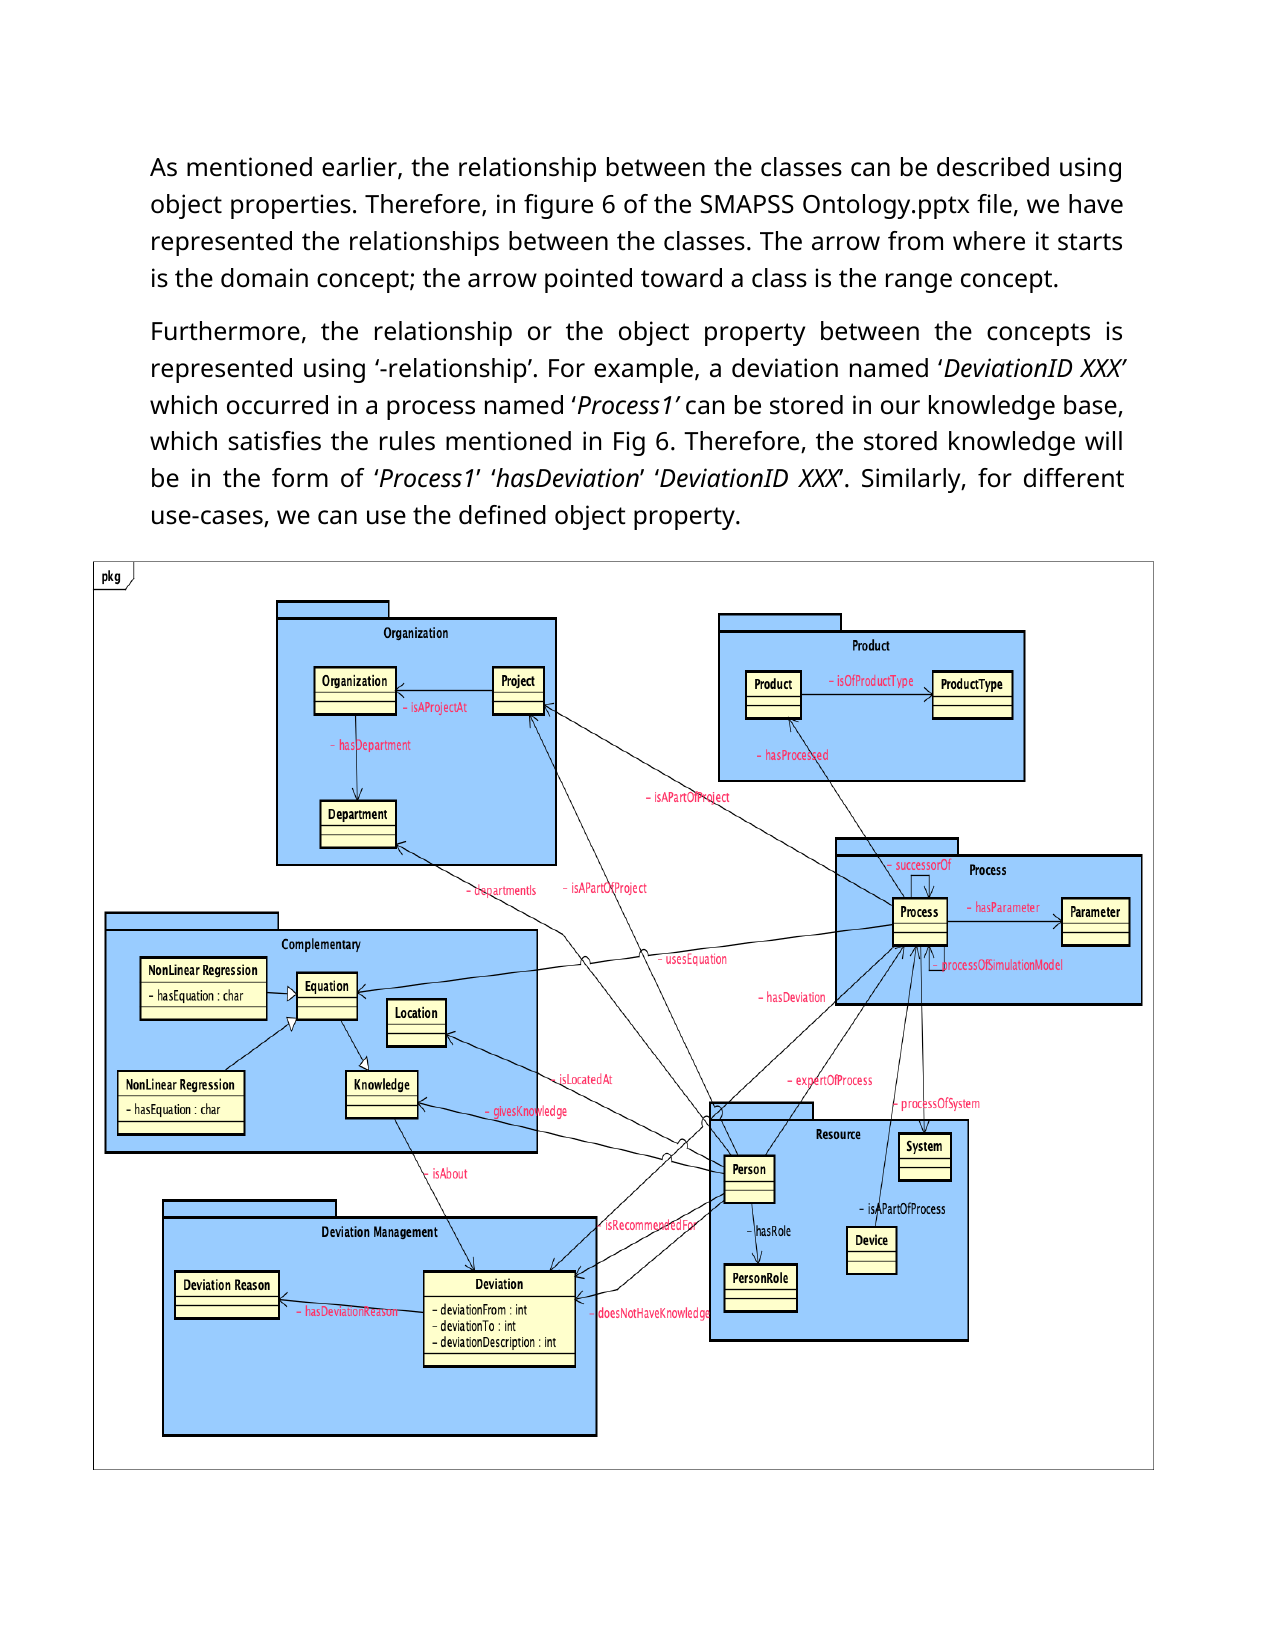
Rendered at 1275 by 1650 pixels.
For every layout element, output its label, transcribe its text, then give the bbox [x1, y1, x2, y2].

text Furthermore, the relationship or the object property between the concepts is represented using ‘-relationship’. For example, a deviation named ‘DeviationID XXX’ which occurred in a process named ‘Process1’ can be stored in our knowledge base, which satisfies the rules mentioned in Fig 6. Therefore, the stored knowledge will be in the form of ‘Process1’ ‘hasDeviation’ ‘DeviationID XXX’. Similarly, for different use-cases, we can use the defined object property. [150, 314, 1125, 532]
text As mentioned earlier, the relationship between the classes can be described using object properties. Therefore, in figure 6 of the SMAPSS Ontology.pptx file, we have represented the relationships between the classes. The arrow from where it starts is the domain concept; the arrow pointed toward a class is the range concept. [150, 150, 1125, 294]
picture [91, 551, 1154, 1481]
